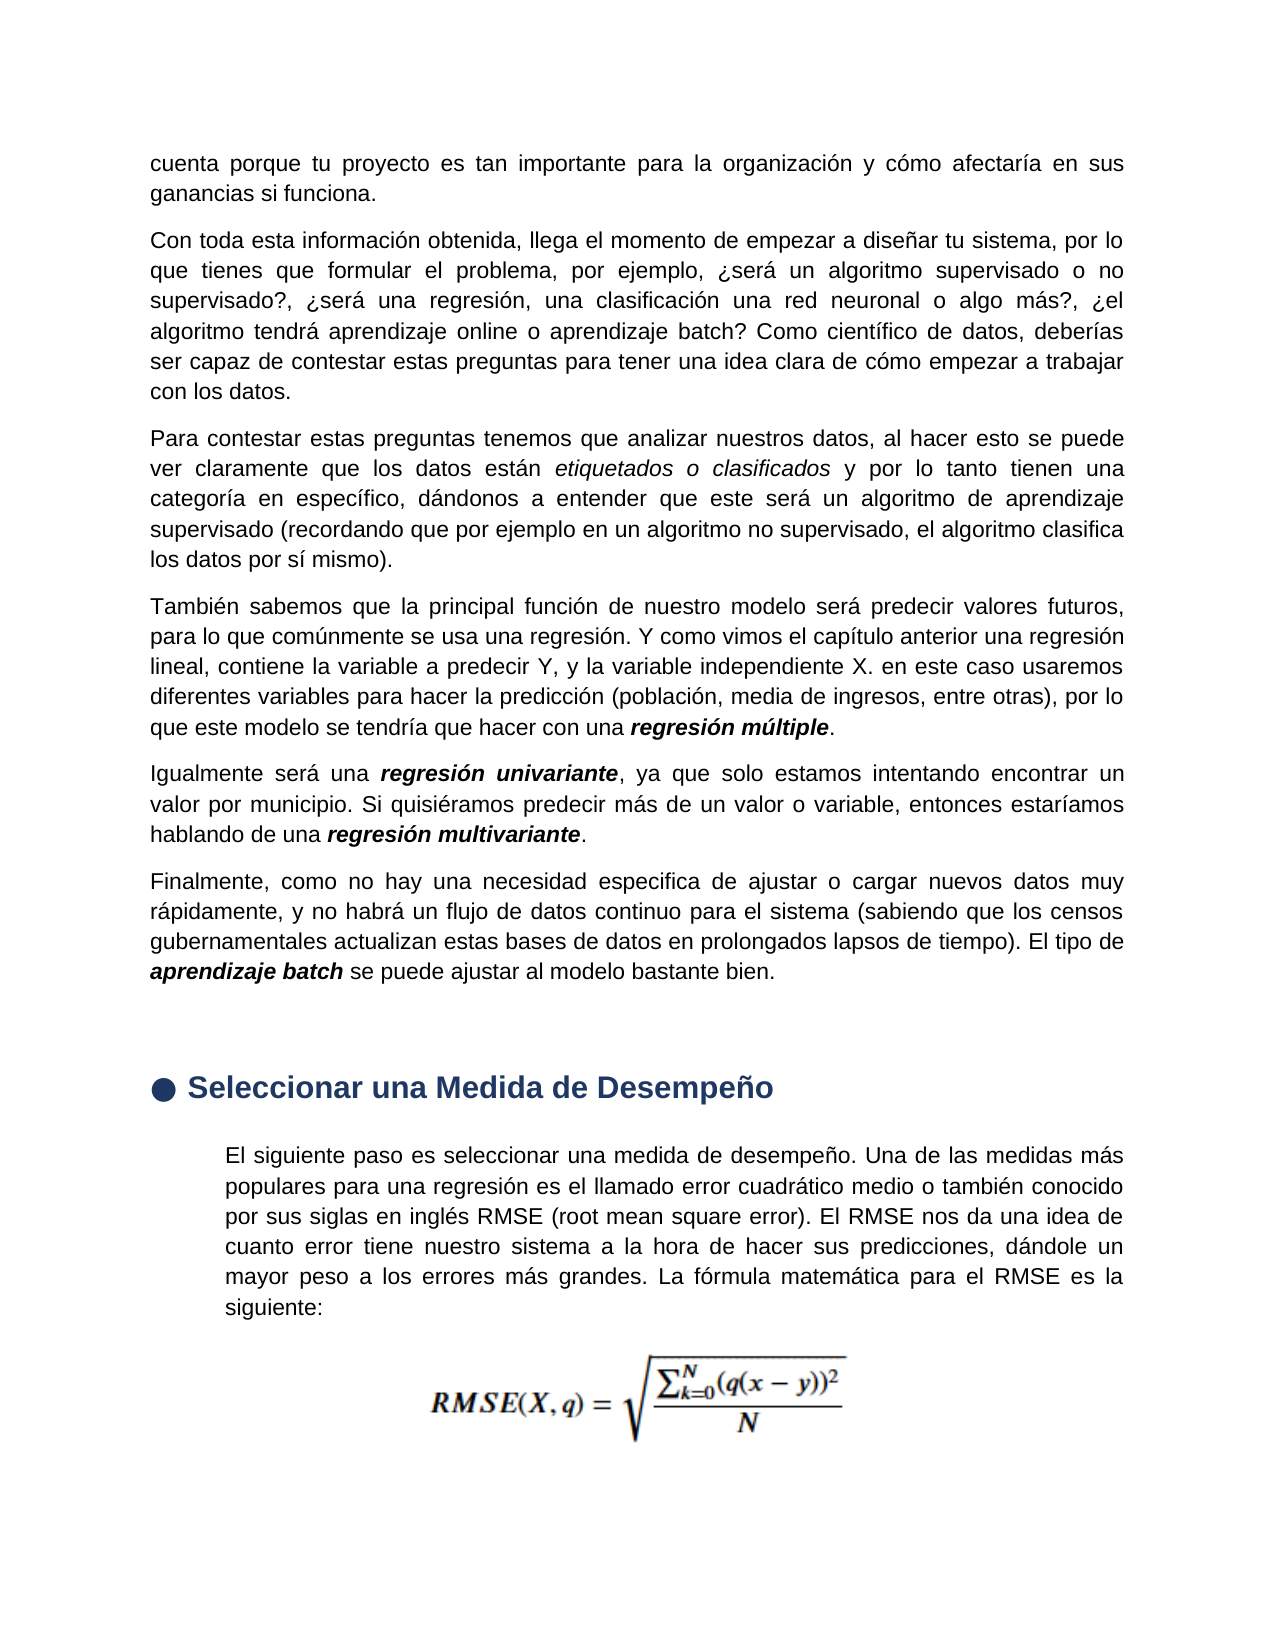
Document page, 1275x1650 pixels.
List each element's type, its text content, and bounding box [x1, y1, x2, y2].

text Finalmente, como no hay una necesidad especifica de ajustar o cargar nuevos datos muy rápidamente, y no habrá un flujo de datos continuo para el sistema (sabiendo que los censos gubernamentales actualizan estas bases de datos en prolongados lapsos de tiempo). El tipo de aprendizaje batch se puede ajustar al modelo bastante bien. [150, 868, 1125, 985]
text Igualmente será una regresión univariante, ya que solo estamos intentando encontrar un valor por municipio. Si quisiéramos predecir más de un valor o variable, entonces estaríamos hablando de una regresión multivariante. [150, 760, 1125, 847]
text Con toda esta información obtenida, llega el momento de empezar a diseñar tu sistema, por lo que tienes que formular el problema, por ejemplo, ¿será un algoritmo supervisado o no supervisado?, ¿será una regresión, una clasificación una red neuronal o algo más?, ¿el algoritmo tendrá aprendizaje online o aprendizaje batch? Como científico de datos, deberías ser capaz de contestar estas preguntas para tener una idea clara de cómo empezar a trabajar con los datos. [150, 227, 1125, 404]
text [150, 150, 1125, 207]
text Para contestar estas preguntas tenemos que analizar nuestros datos, al hacer esto se puede ver claramente que los datos están etiquetados o clasificados y por lo tanto tienen una categoría en específico, dándonos a entender que este será un algoritmo de aprendizaje supervisado (recordando que por ejemplo en un algoritmo no supervisado, el algoritmo clasifica los datos por sí mismo). [150, 425, 1125, 572]
list Seleccionar una Medida de Desempeño [150, 1052, 1125, 1116]
text El siguiente paso es seleccionar una medida de desempeño. Una de las medidas más populares para una regresión es el llamado error cuadrático medio o también conocido por sus siglas en inglés RMSE (root mean square error). El RMSE nos da una idea de cuanto error tiene nuestro sistema a la hora de hacer sus predicciones, dándole un mayor peso a los errores más grandes. La fórmula matemática para el RMSE es la siguiente: [225, 1142, 1125, 1320]
text También sabemos que la principal función de nuestro modelo será predecir valores futuros, para lo que comúnmente se usa una regresión. Y como vimos el capítulo anterior una regresión lineal, contiene la variable a predecir Y, y la variable independiente X. en este caso usaremos diferentes variables para hacer la predicción (población, media de ingresos, entre otras), por lo que este modelo se tendría que hacer con una regresión múltiple. [150, 593, 1125, 740]
